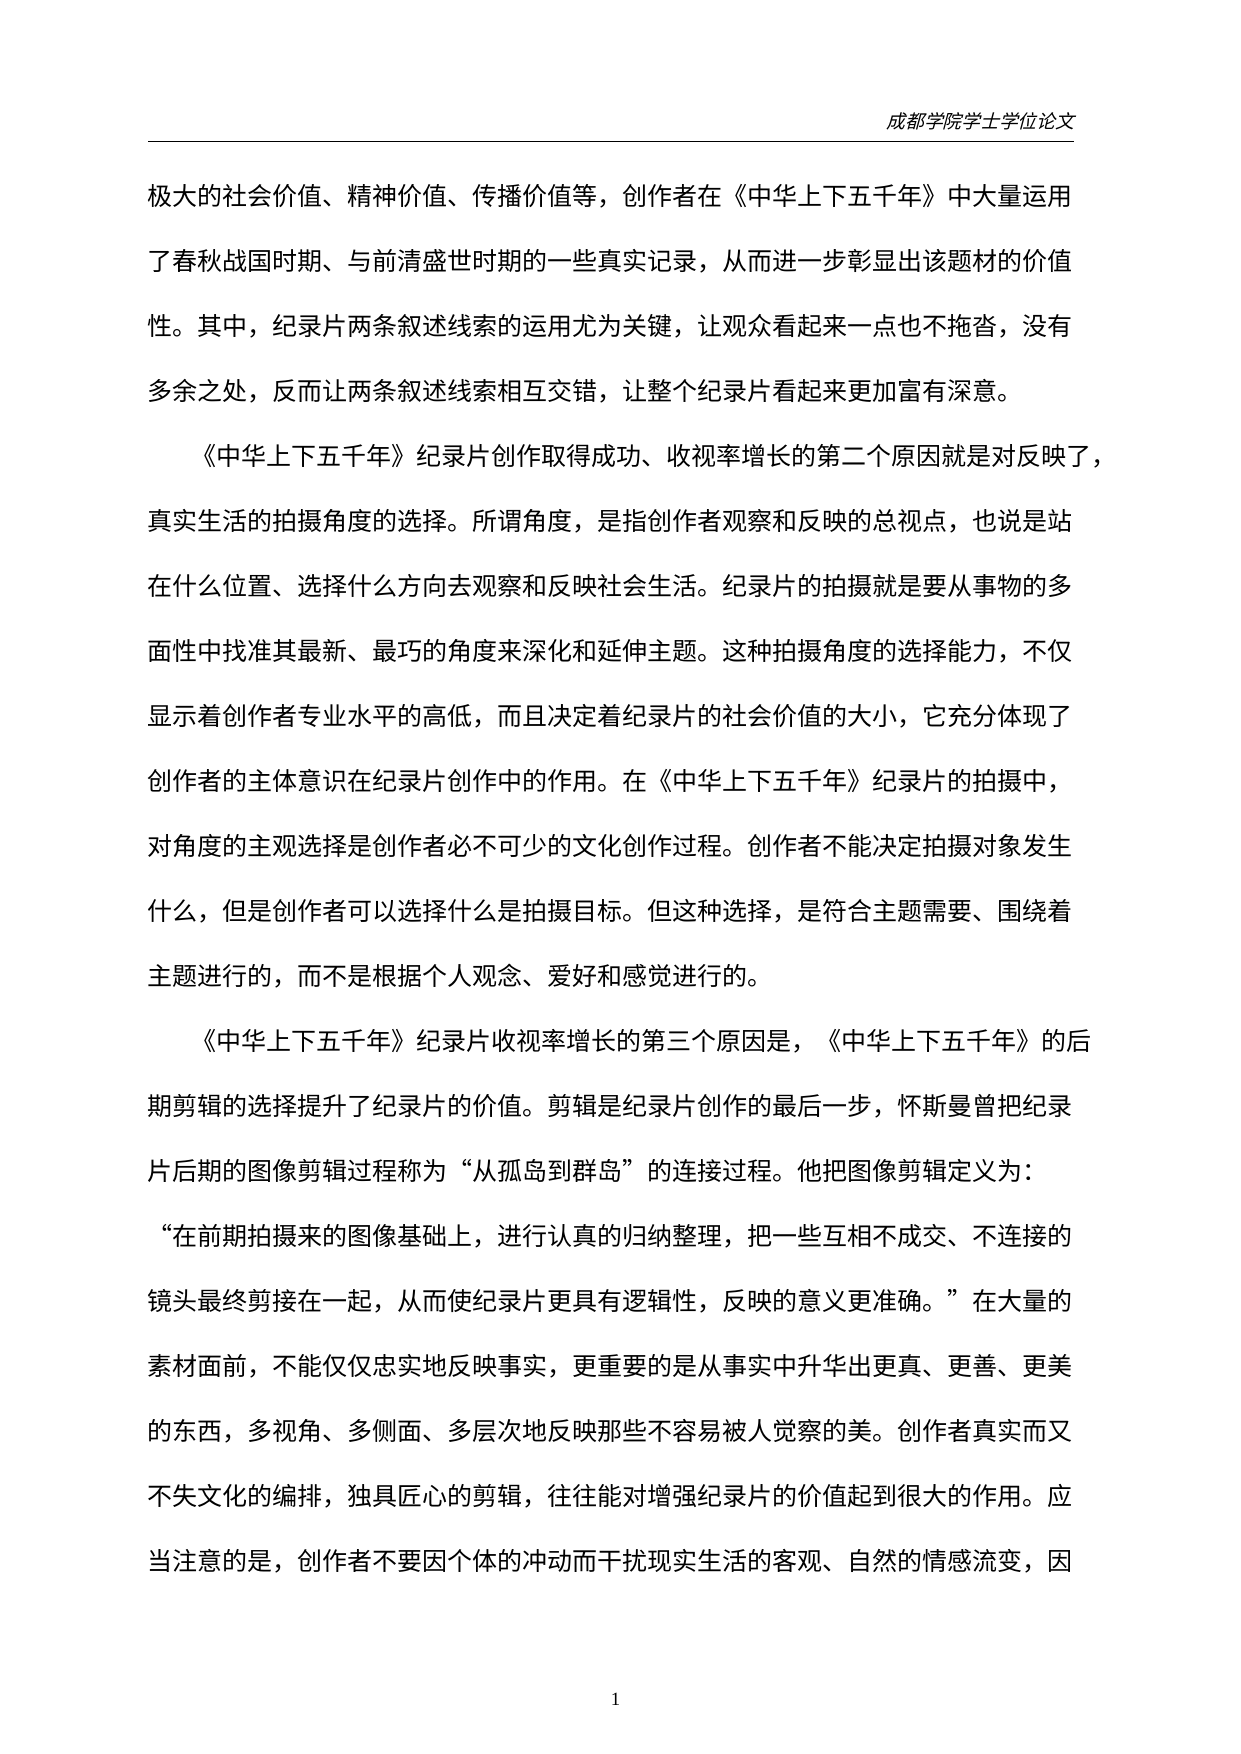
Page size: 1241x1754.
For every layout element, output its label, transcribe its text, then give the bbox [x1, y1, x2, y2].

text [148, 162, 1092, 422]
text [148, 1007, 1092, 1592]
text 《中华上下五千年》纪录片创作取得成功、收视率增长的第二个原因就是对反映了，真实生活的拍摄角度的选择。所谓角度，是指创作者观察和反映的总视点，也说是站在什么位置、选择什么方向去观察和反映社会生活。纪录片的拍摄就是要从事物的多面性中找准其最新、最巧的角度来深化和延伸主题。这种拍摄角度的选择能力，不仅显示着创作者专业水平的高低，而且决定着纪录片的社会价值的大小，它充分体现了创作者的主体意识在纪录片创作中的作用。在《中华上下五千年》纪录片的拍摄中，对角度的主观选择是创作者必不可少的文化创作过程。创作者不能决定拍摄对象发生什么，但是创作者可以选择什么是拍摄目标。但这种选择，是符合主题需要、围绕着主题进行的，而不是根据个人观念、爱好和感觉进行的。 [148, 422, 1092, 1007]
